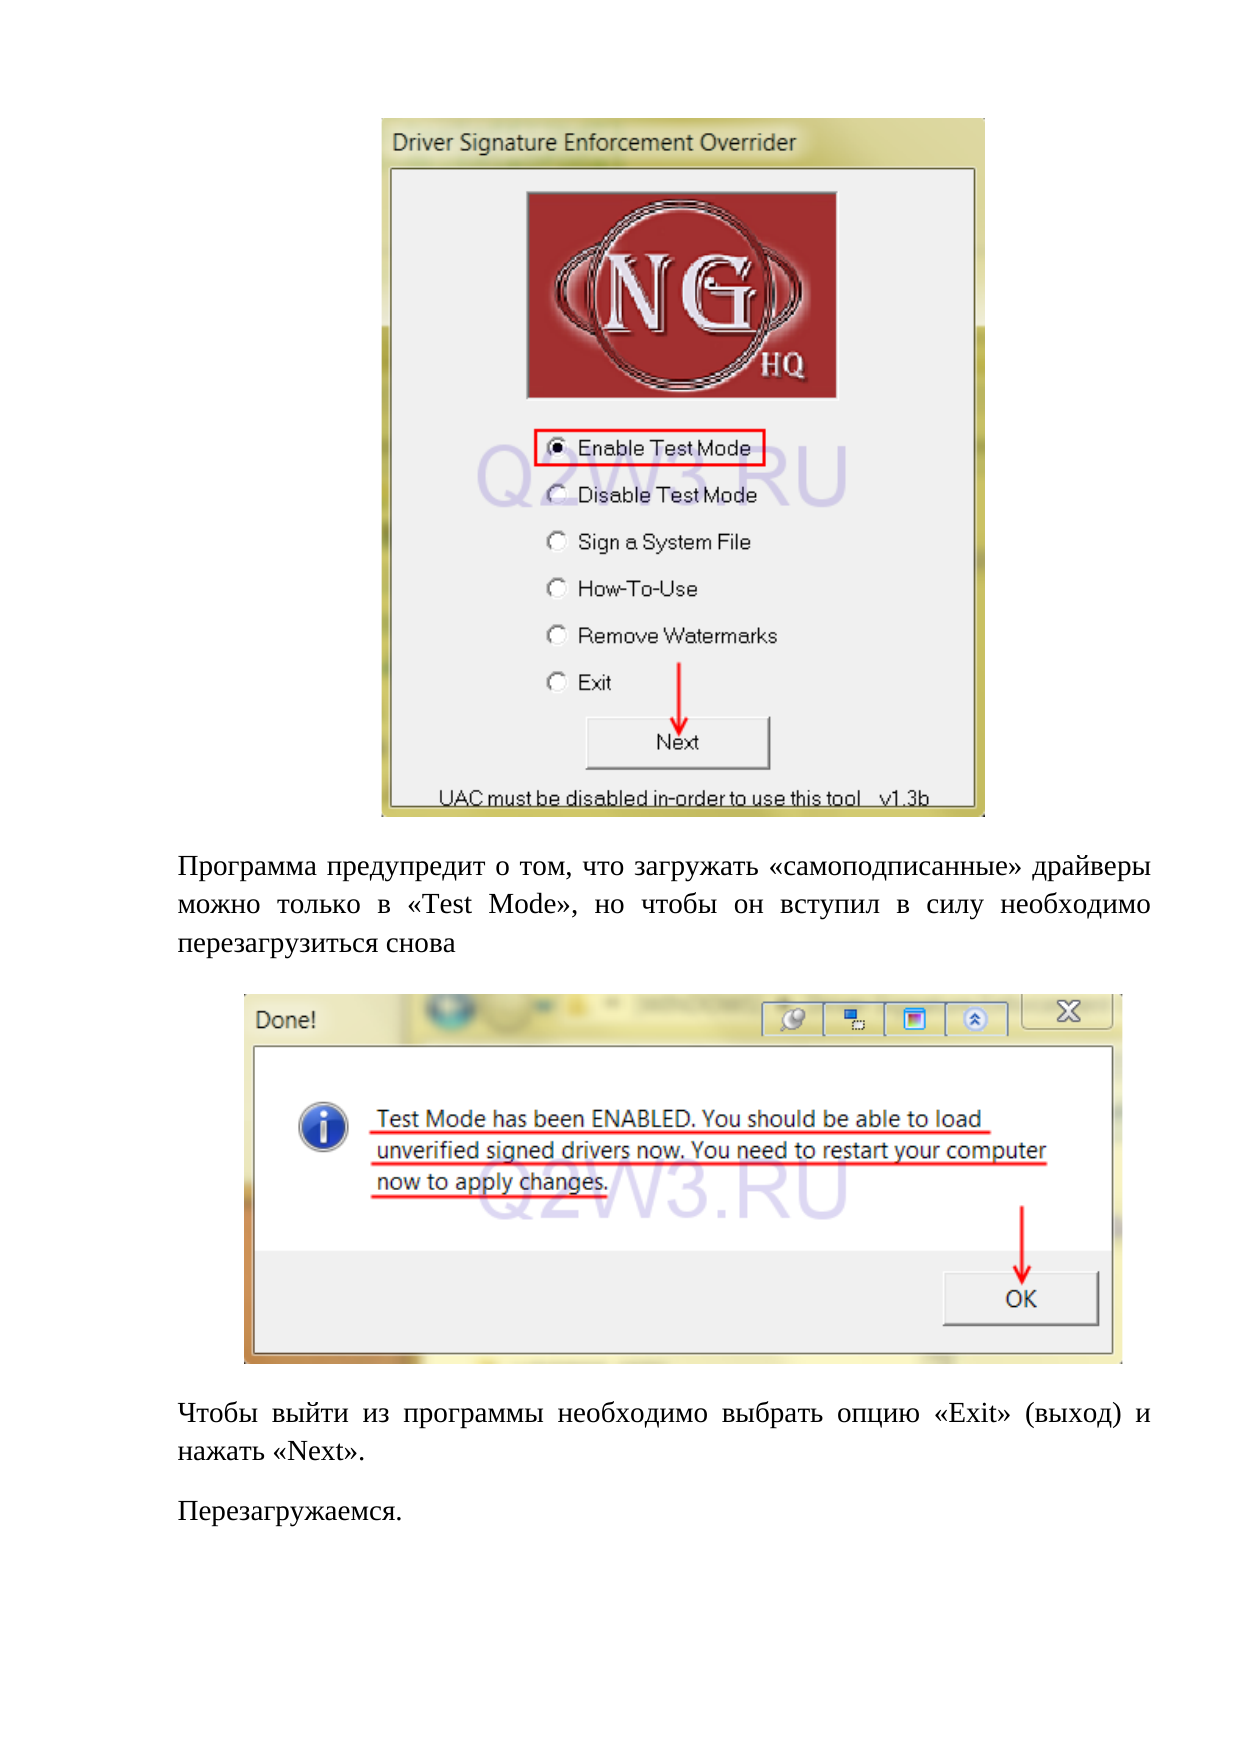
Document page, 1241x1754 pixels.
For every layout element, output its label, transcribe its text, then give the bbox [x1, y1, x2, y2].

picture [244, 994, 1123, 1364]
text Чтобы выйти из программы необходимо выбрать опцию «Exit» (выход) и нажать «Next». [177, 1395, 1152, 1467]
text Программа предупредит о том, что загружать «самоподписанные» драйверы можно только в «Test Mode», но чтобы он вступил в силу необходимо перезагрузиться снова [177, 920, 1152, 958]
picture [381, 118, 985, 817]
text Перезагружаемся. [177, 1493, 1152, 1526]
